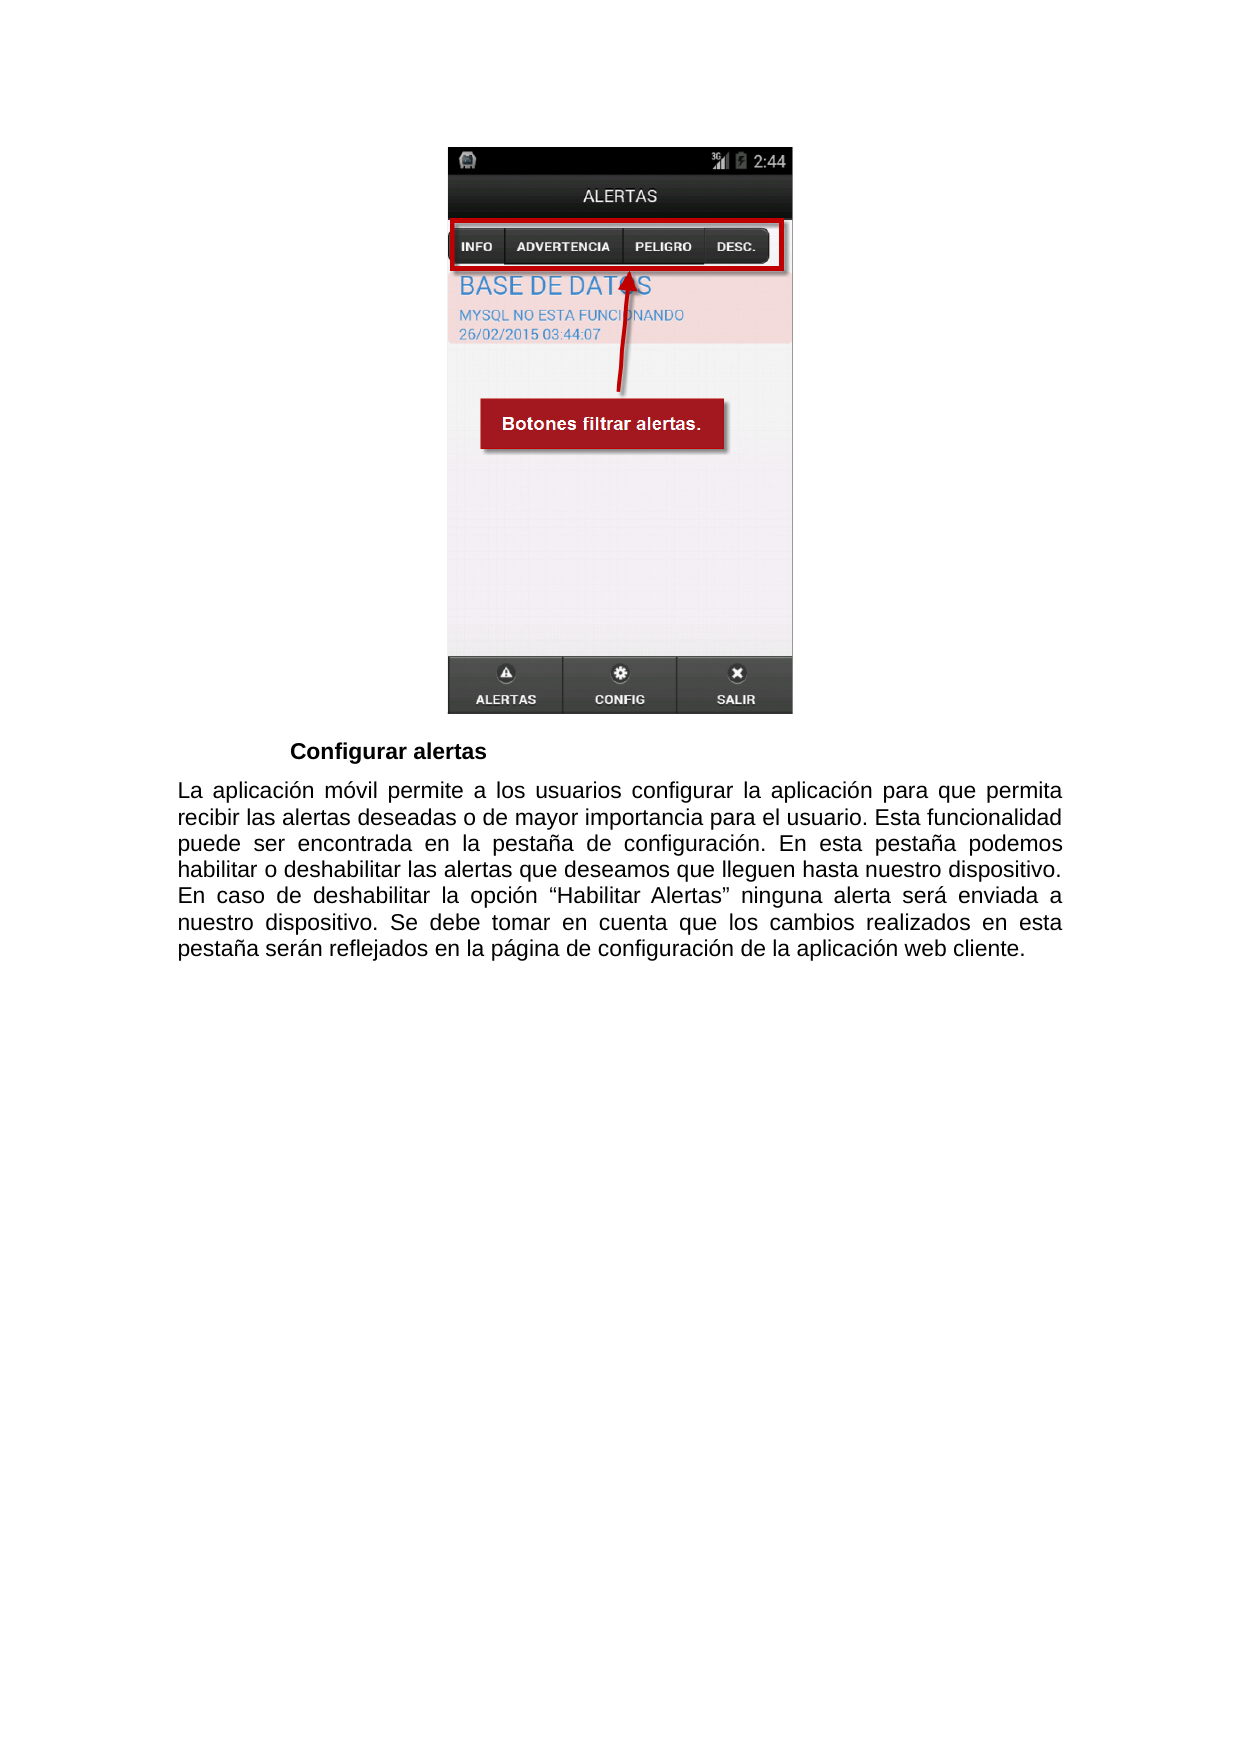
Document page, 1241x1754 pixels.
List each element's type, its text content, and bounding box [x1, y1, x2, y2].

text La aplicación móvil permite a los usuarios configurar la aplicación para que permita recibir las alertas deseadas o de mayor importancia para el usuario. Esta funcionalidad puede ser encontrada en la pestaña de configuración. En esta pestaña podemos habilitar o deshabilitar las alertas que deseamos que lleguen hasta nuestro dispositivo. En caso de deshabilitar la opción “Habilitar Alertas” ninguna alerta será enviada a nuestro dispositivo. Se debe tomar en cuenta que los cambios realizados en esta pestaña serán reflejados en la página de configuración de la aplicación web cliente. [177, 777, 1063, 962]
subtitle Configurar alertas [290, 738, 1063, 764]
picture [447, 147, 793, 714]
